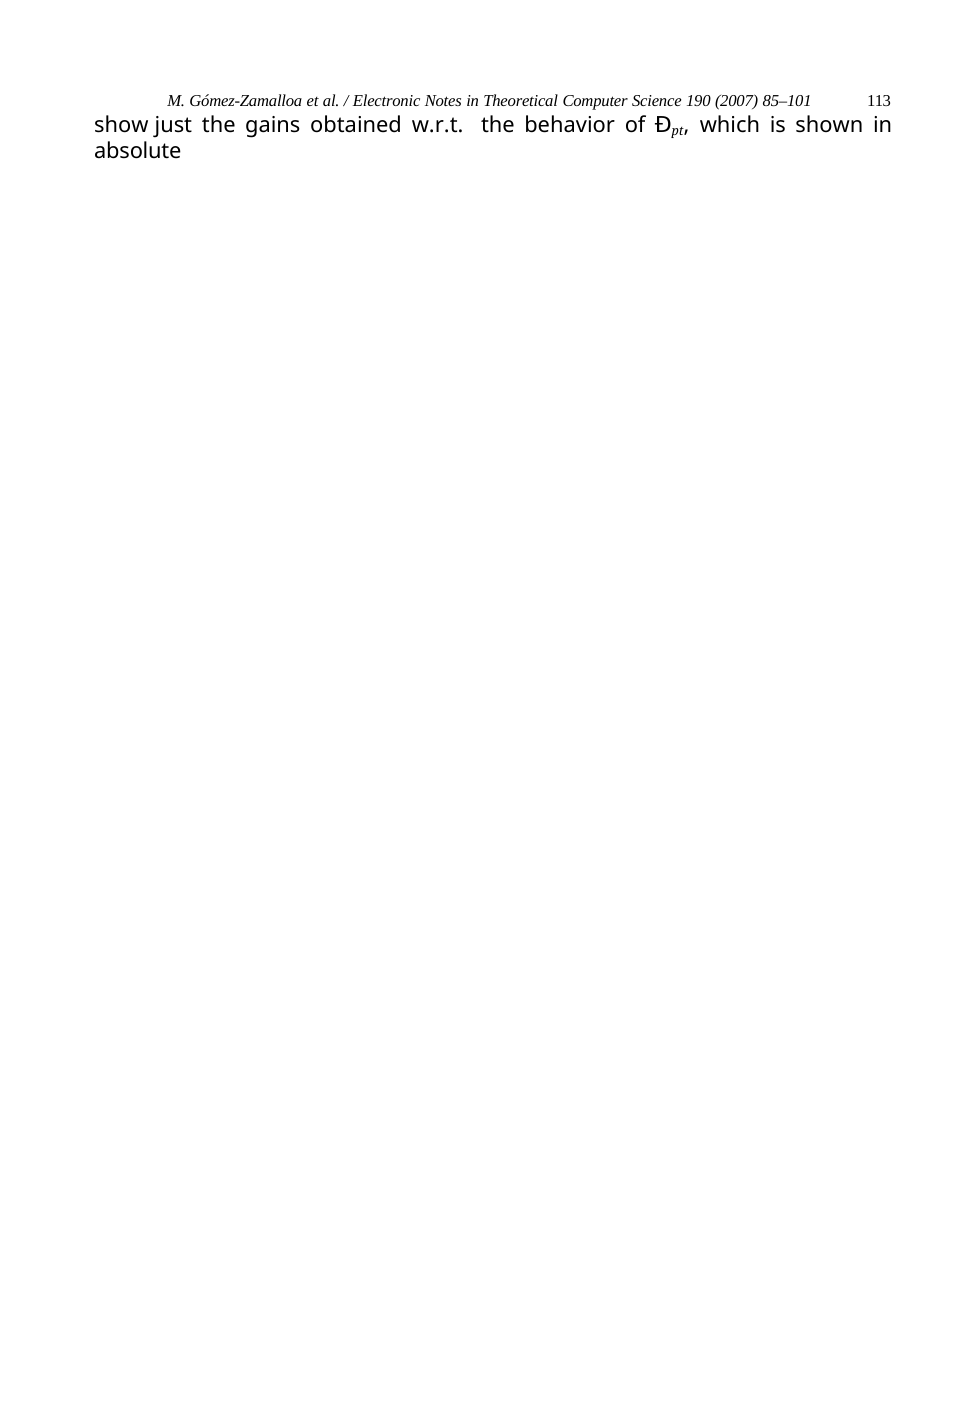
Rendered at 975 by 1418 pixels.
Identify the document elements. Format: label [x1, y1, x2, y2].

text [94, 110, 893, 165]
